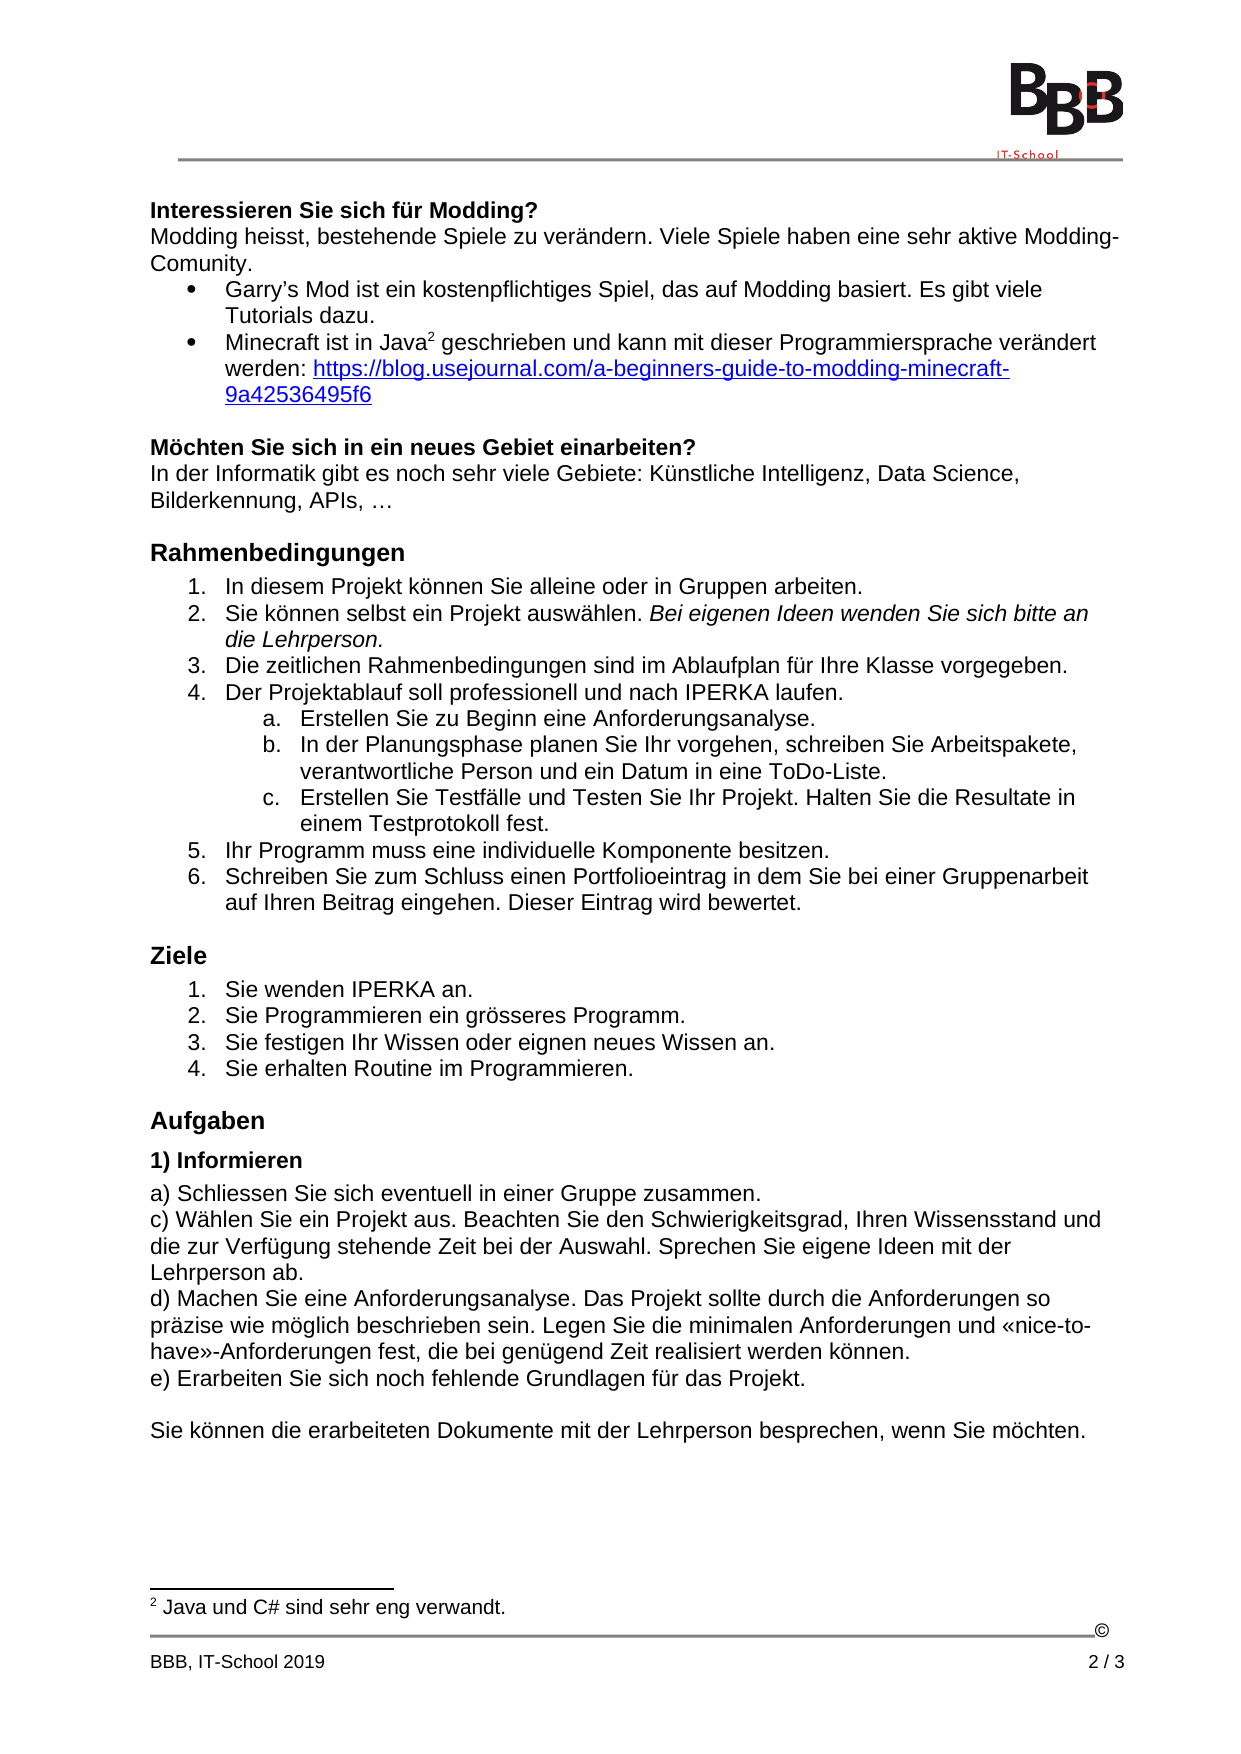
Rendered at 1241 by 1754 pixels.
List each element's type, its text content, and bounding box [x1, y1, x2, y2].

list Sie erhalten Routine im Programmieren. [187, 1055, 1123, 1081]
list Der Projektablauf soll professionell und nach IPERKA laufen. [187, 678, 1123, 705]
list Die zeitlichen Rahmenbedingungen sind im Ablaufplan für Ihre Klasse vorgegeben. [187, 652, 1123, 678]
list Sie Programmieren ein grösseres Programm. [187, 1002, 1123, 1028]
list Ihr Programm muss eine individuelle Komponente besitzen. [187, 837, 1123, 863]
text Interessieren Sie sich für Modding? [150, 197, 1123, 223]
list Sie wenden IPERKA an. [187, 976, 1123, 1002]
list In diesem Projekt können Sie alleine oder in Gruppen arbeiten. [187, 573, 1123, 599]
subtitle 1) Informieren [150, 1147, 1123, 1174]
list Sie können selbst ein Projekt auswählen. Bei eigenen Ideen wenden Sie sich bitte an die Lehrperson. [187, 599, 1123, 652]
text Sie können die erarbeiteten Dokumente mit der Lehrperson besprechen, wenn Sie möchten. [150, 1417, 1123, 1443]
subtitle Ziele [150, 941, 1123, 969]
list In der Planungsphase planen Sie Ihr vorgehen, schreiben Sie Arbeitspakete, verantwortliche Person und ein Datum in eine ToDo-Liste. [262, 731, 1123, 784]
list Schreiben Sie zum Schluss einen Portfolioeintrag in dem Sie bei einer Gruppenarbeit auf Ihren Beitrag eingehen. Dieser Eintrag wird bewertet. [187, 863, 1123, 916]
text Modding heisst, bestehende Spiele zu verändern. Viele Spiele haben eine sehr aktive Modding-Comunity. [150, 223, 1123, 276]
text c) Wählen Sie ein Projekt aus. Beachten Sie den Schwierigkeitsgrad, Ihren Wissensstand und die zur Verfügung stehende Zeit bei der Auswahl. Sprechen Sie eigene Ideen mit der Lehrperson ab. [150, 1206, 1123, 1285]
subtitle Rahmenbedingungen [150, 538, 1123, 567]
text In der Informatik gibt es noch sehr viele Gebiete: Künstliche Intelligenz, Data Science, Bilderkennung, APIs, … [150, 460, 1123, 513]
list Erstellen Sie Testfälle und Testen Sie Ihr Projekt. Halten Sie die Resultate in einem Testprotokoll fest. [262, 784, 1123, 837]
text d) Machen Sie eine Anforderungsanalyse. Das Projekt sollte durch die Anforderungen so präzise wie möglich beschrieben sein. Legen Sie die minimalen Anforderungen und «nice-to-have»-Anforderungen fest, die bei genügend Zeit realisiert werden können. [150, 1285, 1123, 1364]
text e) Erarbeiten Sie sich noch fehlende Grundlagen für das Projekt. [150, 1364, 1123, 1391]
text Möchten Sie sich in ein neues Gebiet einarbeiten? [150, 434, 1123, 460]
list Erstellen Sie zu Beginn eine Anforderungsanalyse. [262, 705, 1123, 731]
list Sie festigen Ihr Wissen oder eignen neues Wissen an. [187, 1028, 1123, 1055]
list Garry’s Mod ist ein kostenpflichtiges Spiel, das auf Modding basiert. Es gibt viele Tutorials dazu. [187, 276, 1123, 329]
list Minecraft ist in Java geschrieben und kann mit dieser Programmiersprache verändert werden: https://blog.usejournal.com/a-beginners-guide-to-modding-minecraft-9a42536495f6 [187, 329, 1123, 408]
text a) Schliessen Sie sich eventuell in einer Gruppe zusammen. [150, 1180, 1123, 1206]
subtitle Aufgaben [150, 1106, 1123, 1135]
picture [997, 63, 1123, 159]
